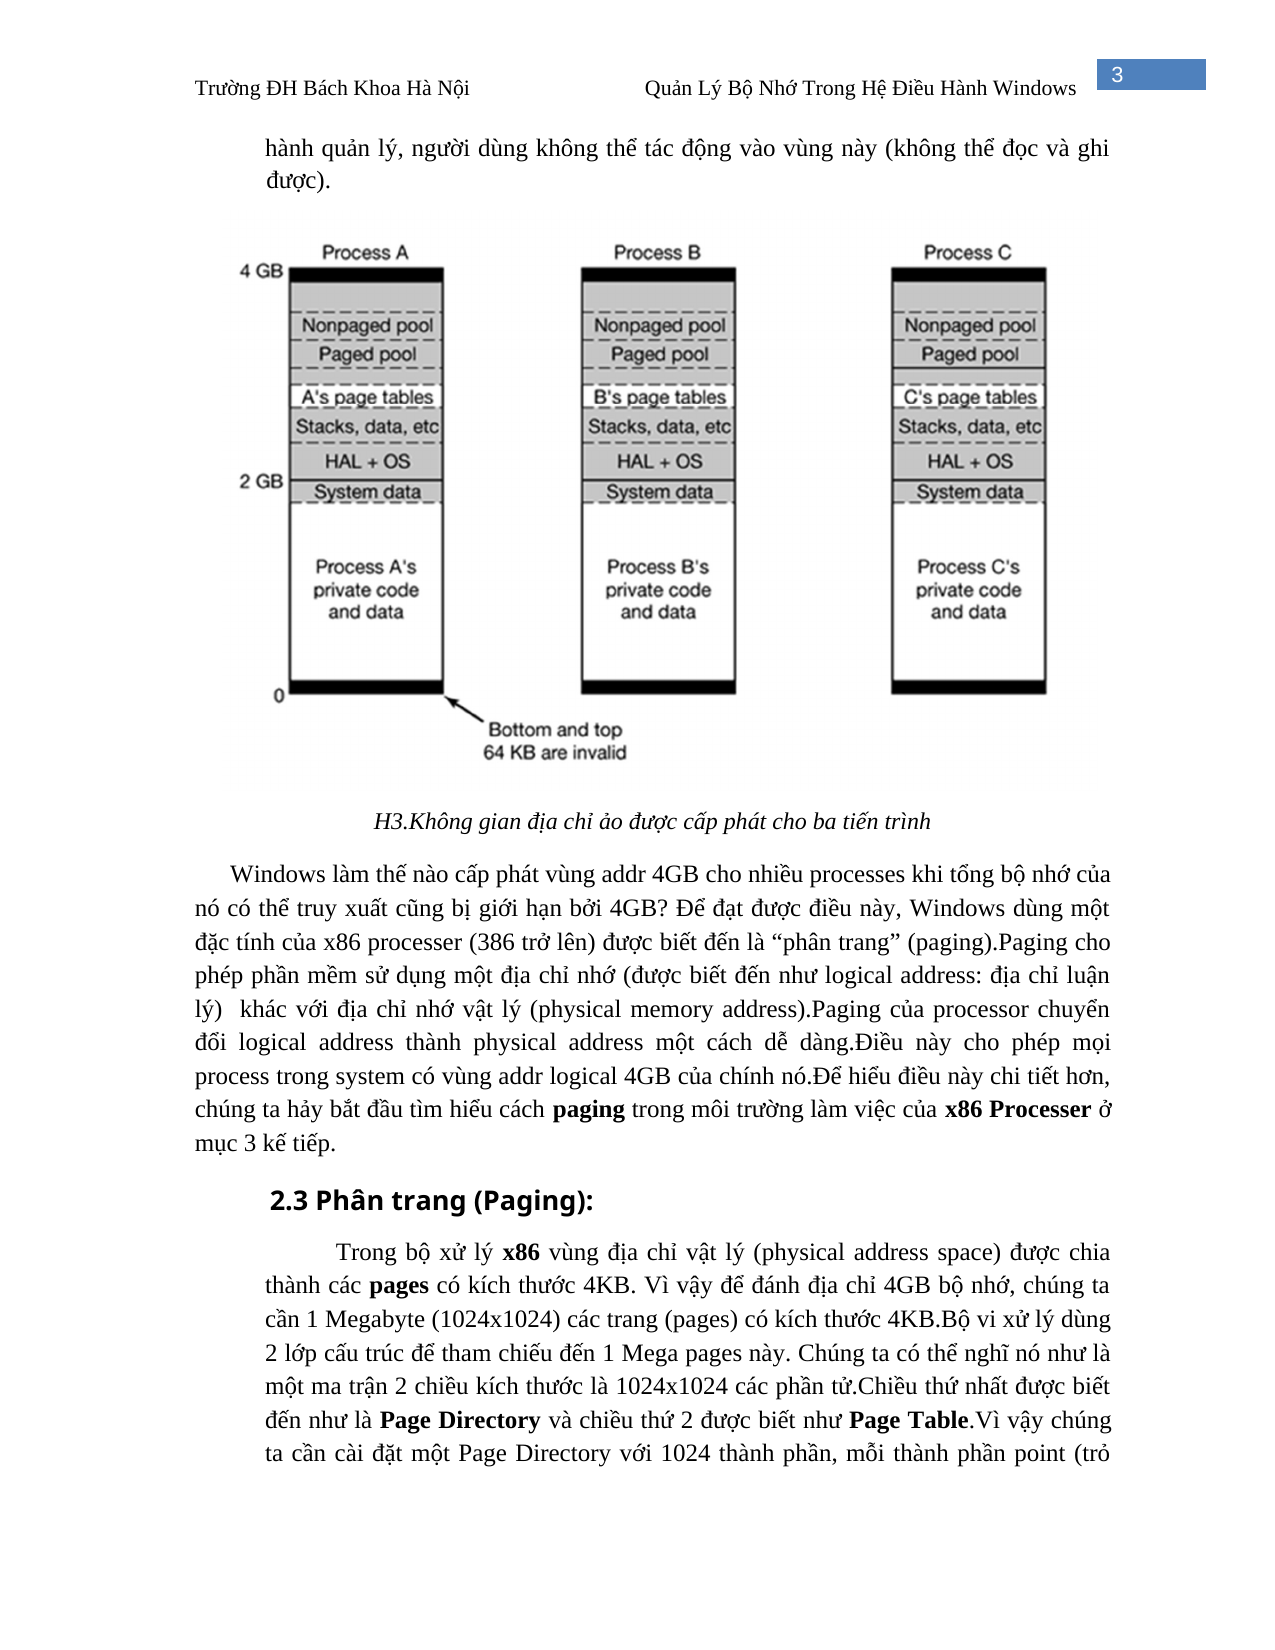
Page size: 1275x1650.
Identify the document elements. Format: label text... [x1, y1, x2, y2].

text hành quản lý, người dùng không thể tác động vào vùng này (không thể đọc và ghi được). [265, 133, 1112, 194]
text H3.Không gian địa chỉ ảo được cấp phát cho ba tiến trình [265, 807, 1040, 834]
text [265, 1237, 1112, 1467]
text Windows làm thế nào cấp phát vùng addr 4GB cho nhiều processes khi tổng bộ nhớ của nó có thể truy xuất cũng bị giới hạn bởi 4GB? Để đạt được điều này, Windows dùng một đặc tính của x86 processer (386 trở lên) được biết đến là “phân trang” (paging).Paging cho phép phần mềm sử dụng một địa chỉ nhớ (được biết đến như logical address: địa chỉ luận lý) khác với địa chỉ nhớ vật lý (physical memory address).Paging của processor chuyển đổi logical address thành physical address một cách dễ dàng.Điều này cho phép mọi process trong system có vùng addr logical 4GB của chính nó.Để hiểu điều này chi tiết hơn, chúng ta hảy bắt đầu tìm hiểu cách paging trong môi trường làm việc của x86 Processer ở mục 3 kế tiếp. [194, 859, 1112, 1157]
picture [222, 210, 1098, 791]
subtitle 2.3 Phân trang (Paging): [269, 1182, 1112, 1219]
